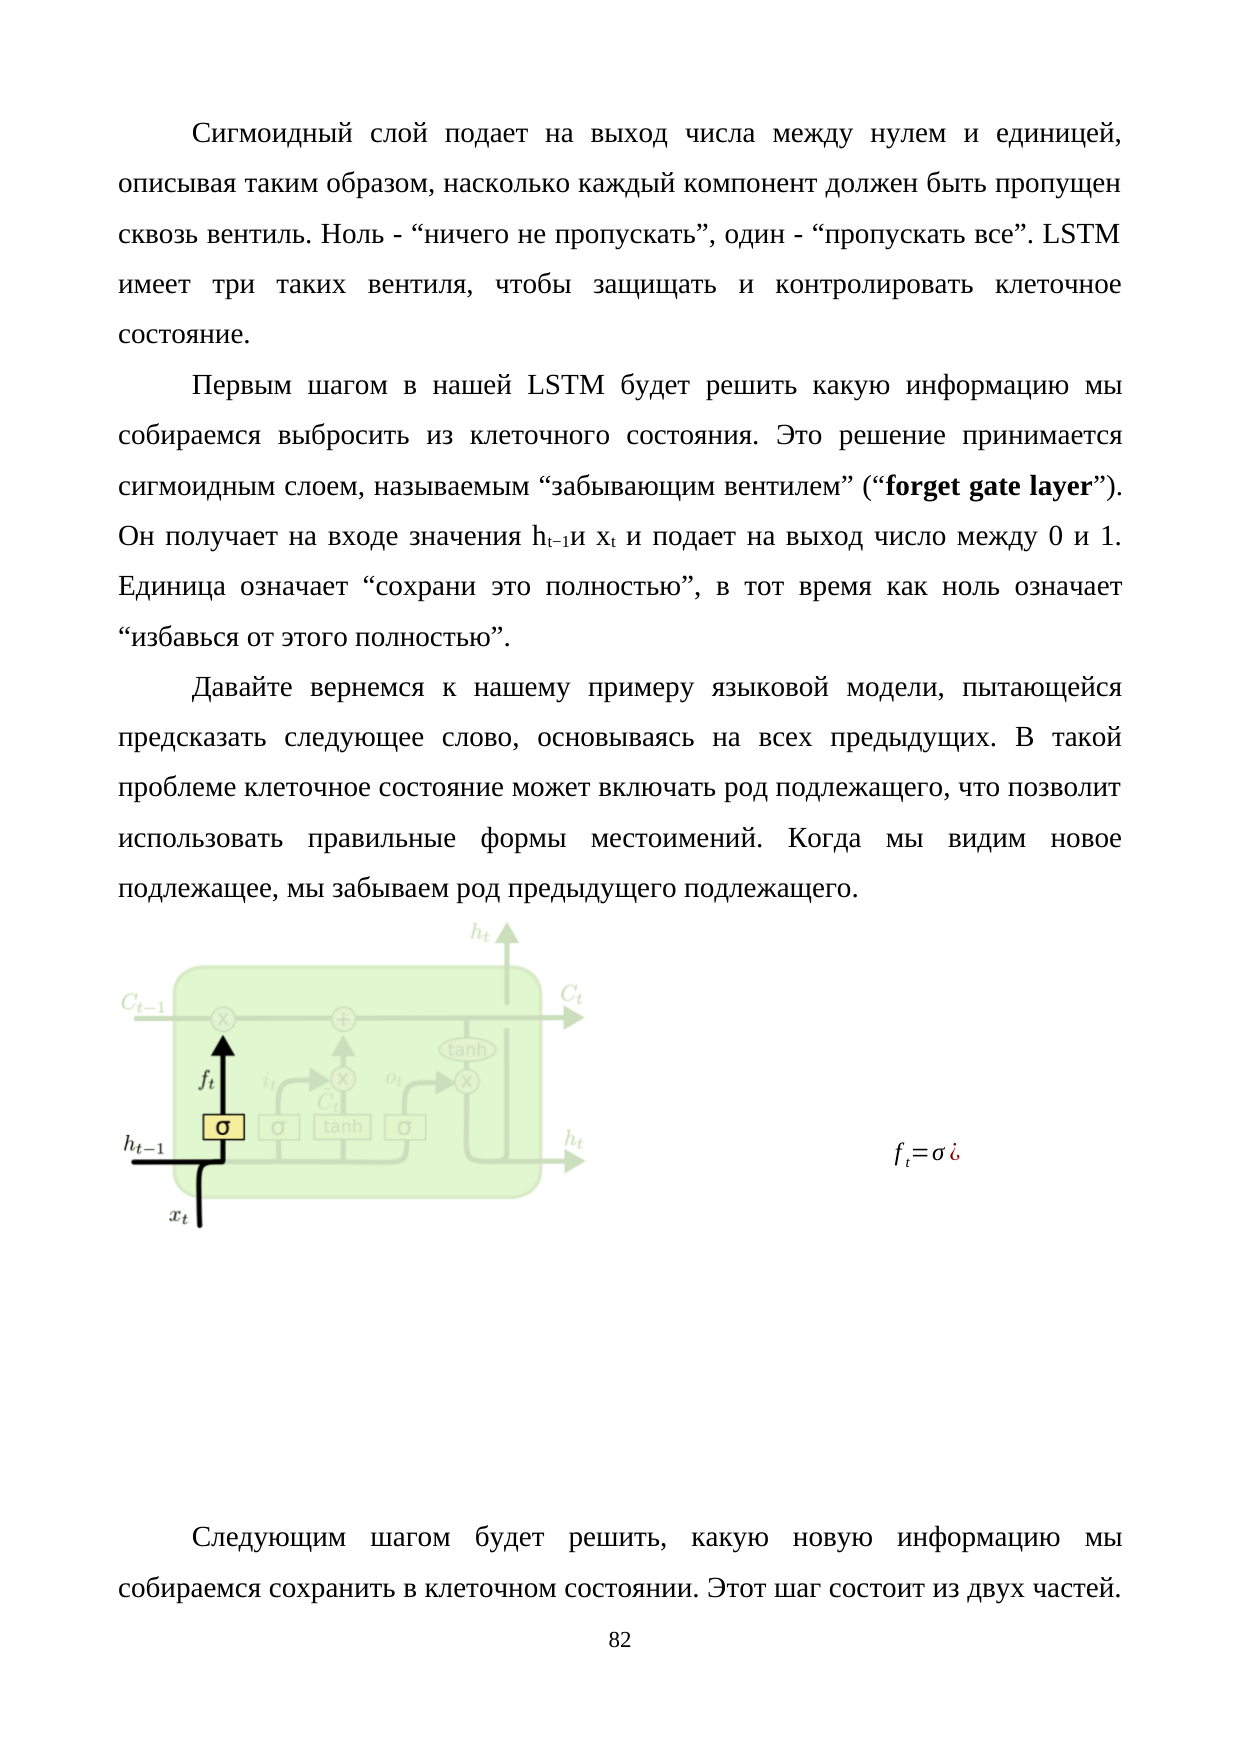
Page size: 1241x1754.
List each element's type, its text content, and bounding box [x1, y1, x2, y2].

text Сигмоидный слой подает на выход числа между нулем и единицей, описывая таким образом, насколько каждый компонент должен быть пропущен сквозь вентиль. Ноль - “ничего не пропускать”, один - “пропускать все”. LSTM имеет три таких вентиля, чтобы защищать и контролировать клеточное состояние. [118, 115, 1122, 350]
picture [118, 921, 590, 1236]
text Давайте вернемся к нашему примеру языковой модели, пытающейся предсказать следующее слово, основываясь на всех предыдущих. В такой проблеме клеточное состояние может включать род подлежащего, что позволит использовать правильные формы местоимений. Когда мы видим новое подлежащее, мы забываем род предыдущего подлежащего. [118, 669, 1122, 904]
text Первым шагом в нашей LSTM будет решить какую информацию мы собираемся выбросить из клеточного состояния. Это решение принимается сигмоидным слоем, называемым “забывающим вентилем” (“forget gate layer”). Он получает на входе значения ht−1и xt и подает на выход число между 0 и 1. Единица означает “сохрани это полностью”, в тот время как ноль означает “избавься от этого полностью”. [118, 367, 1123, 652]
